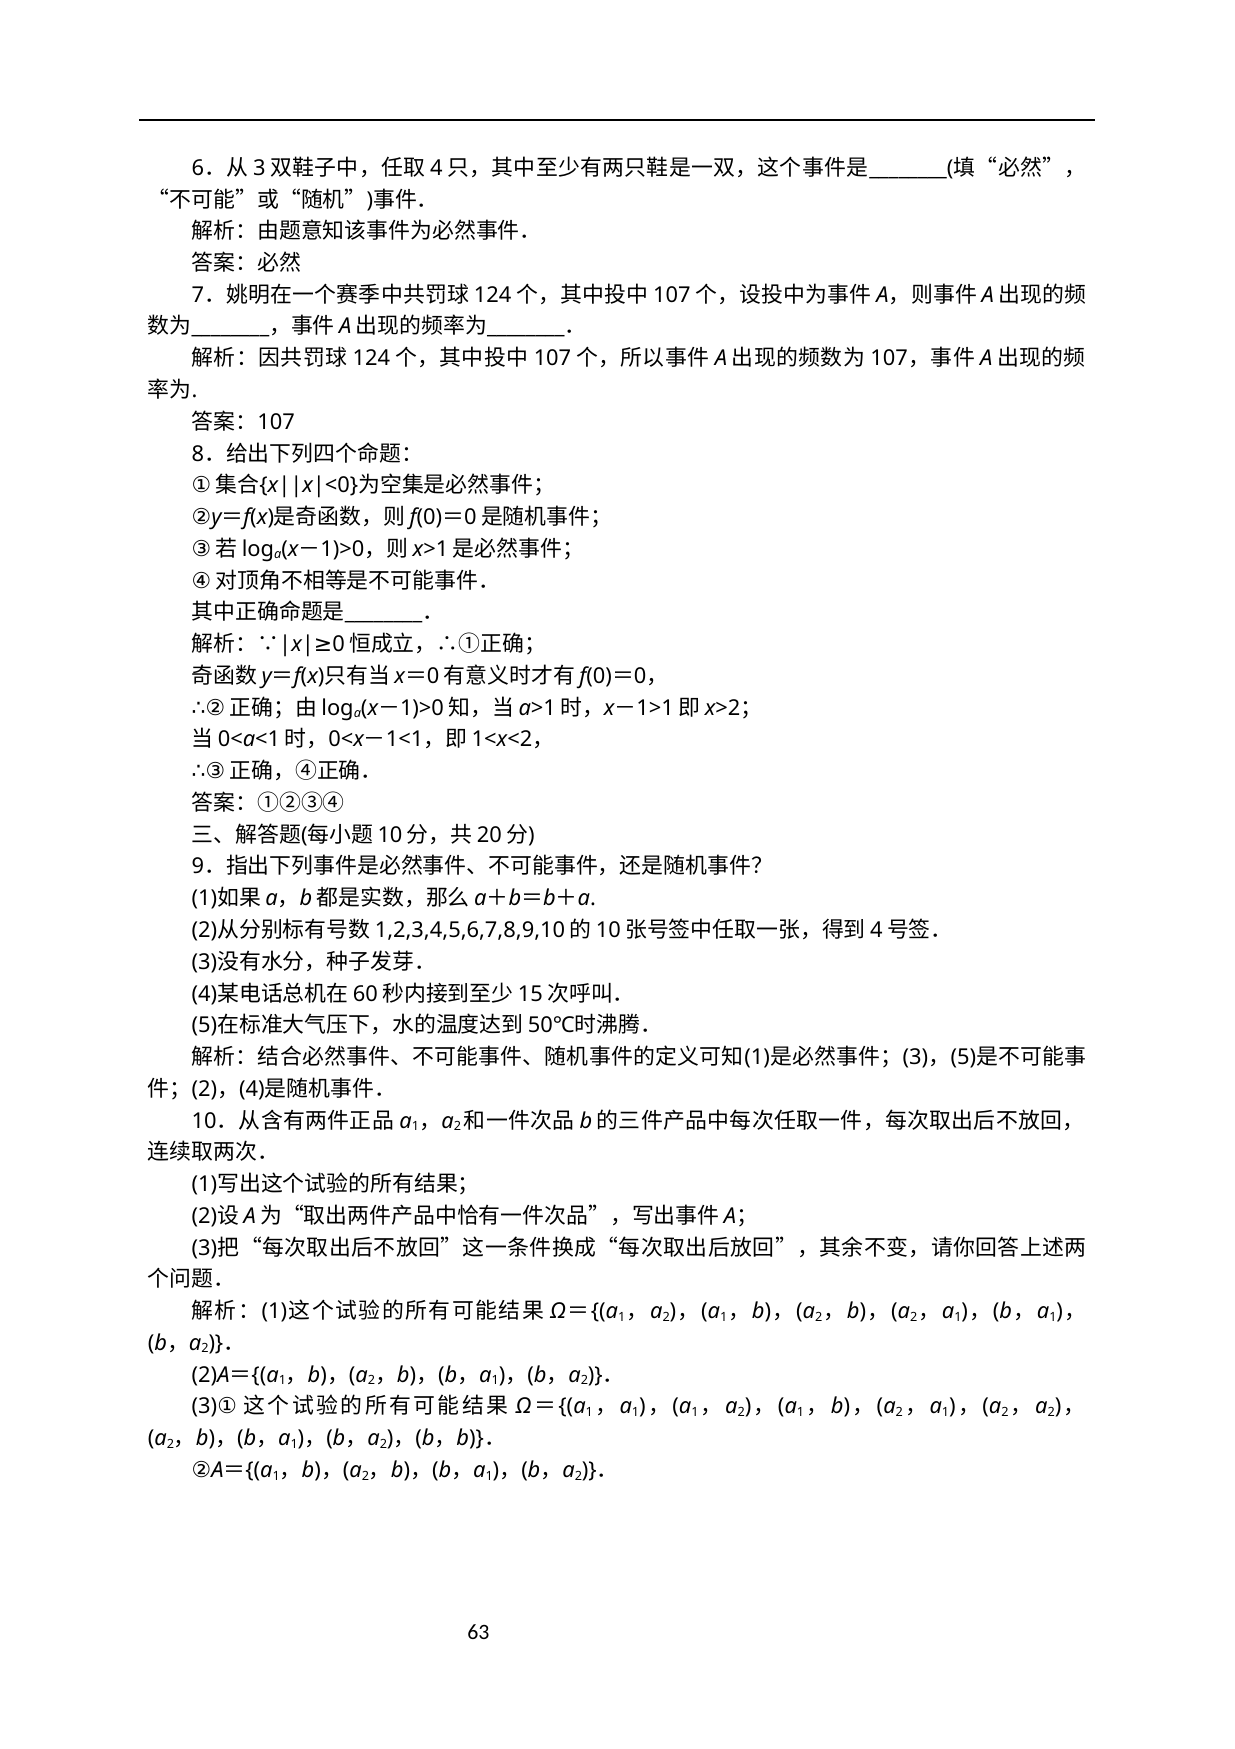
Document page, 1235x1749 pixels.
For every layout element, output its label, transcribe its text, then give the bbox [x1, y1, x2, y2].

text 当0<a<1时，0<x－1<1，即1<x<2， [148, 721, 1087, 753]
text 奇函数y＝f(x)只有当x＝0有意义时才有f(0)＝0， [148, 658, 1087, 690]
text (2)设A为“取出两件产品中恰有一件次品”，写出事件A； [148, 1198, 1087, 1229]
text ④对顶角不相等是不可能事件． [148, 563, 1087, 594]
text 答案：必然 [148, 245, 1087, 277]
text 解析：因共罚球124个，其中投中107个，所以事件A出现的频数为107，事件A出现的频率为. [148, 340, 1087, 404]
text (3)把“每次取出后不放回”这一条件换成“每次取出后放回”，其余不变，请你回答上述两个问题． [148, 1229, 1087, 1293]
text ①集合{x||x|<0}为空集是必然事件； [148, 467, 1087, 499]
text 答案：107 [148, 404, 1087, 436]
text ③若loga(x－1)>0，则x>1是必然事件； [148, 531, 1087, 563]
text 答案：①②③④ [148, 785, 1087, 817]
text ∴③正确，④正确． [148, 753, 1087, 785]
text 解析：∵|x|≥0恒成立，∴①正确； [148, 626, 1087, 658]
text (2)A＝{(a1，b)，(a2，b)，(b，a1)，(b，a2)}． [148, 1357, 1087, 1388]
text (3)①这个试验的所有可能结果Ω＝{(a1，a1)，(a1，a2)，(a1，b)，(a2，a1)，(a2，a2)，(a2，b)，(b，a1)，(b，a2)，(b，b)}． [148, 1388, 1087, 1452]
text 9．指出下列事件是必然事件、不可能事件，还是随机事件？ [148, 848, 1087, 880]
text (5)在标准大气压下，水的温度达到50℃时沸腾． [148, 1007, 1087, 1039]
text 6．从3双鞋子中，任取4只，其中至少有两只鞋是一双，这个事件是________(填“必然”，“不可能”或“随机”)事件． [148, 150, 1087, 213]
text (1)如果a，b都是实数，那么a＋b＝b＋a. [148, 880, 1087, 912]
text 三、解答题(每小题10分，共20分) [148, 817, 1087, 848]
text ∴②正确；由loga(x－1)>0知，当a>1时，x－1>1即x>2； [148, 690, 1087, 721]
text 8．给出下列四个命题： [148, 436, 1087, 467]
text ②A＝{(a1，b)，(a2，b)，(b，a1)，(b，a2)}． [148, 1452, 1087, 1484]
text 解析：结合必然事件、不可能事件、随机事件的定义可知(1)是必然事件；(3)，(5)是不可能事件；(2)，(4)是随机事件． [148, 1039, 1087, 1103]
text 其中正确命题是________． [148, 594, 1087, 626]
text (4)某电话总机在60秒内接到至少15次呼叫． [148, 976, 1087, 1007]
text 解析：由题意知该事件为必然事件． [148, 213, 1087, 245]
text 10．从含有两件正品a1，a2和一件次品b的三件产品中每次任取一件，每次取出后不放回，连续取两次． [148, 1103, 1087, 1166]
text 7．姚明在一个赛季中共罚球124个，其中投中107个，设投中为事件A，则事件A出现的频数为________，事件A出现的频率为________． [148, 277, 1087, 340]
text 解析：(1)这个试验的所有可能结果Ω＝{(a1，a2)，(a1，b)，(a2，b)，(a2，a1)，(b，a1)，(b，a2)}． [148, 1293, 1087, 1357]
text (2)从分别标有号数1,2,3,4,5,6,7,8,9,10的10张号签中任取一张，得到4号签． [148, 912, 1087, 944]
text ②y＝f(x)是奇函数，则f(0)＝0是随机事件； [148, 499, 1087, 531]
text (3)没有水分，种子发芽． [148, 944, 1087, 976]
text (1)写出这个试验的所有结果； [148, 1166, 1087, 1198]
